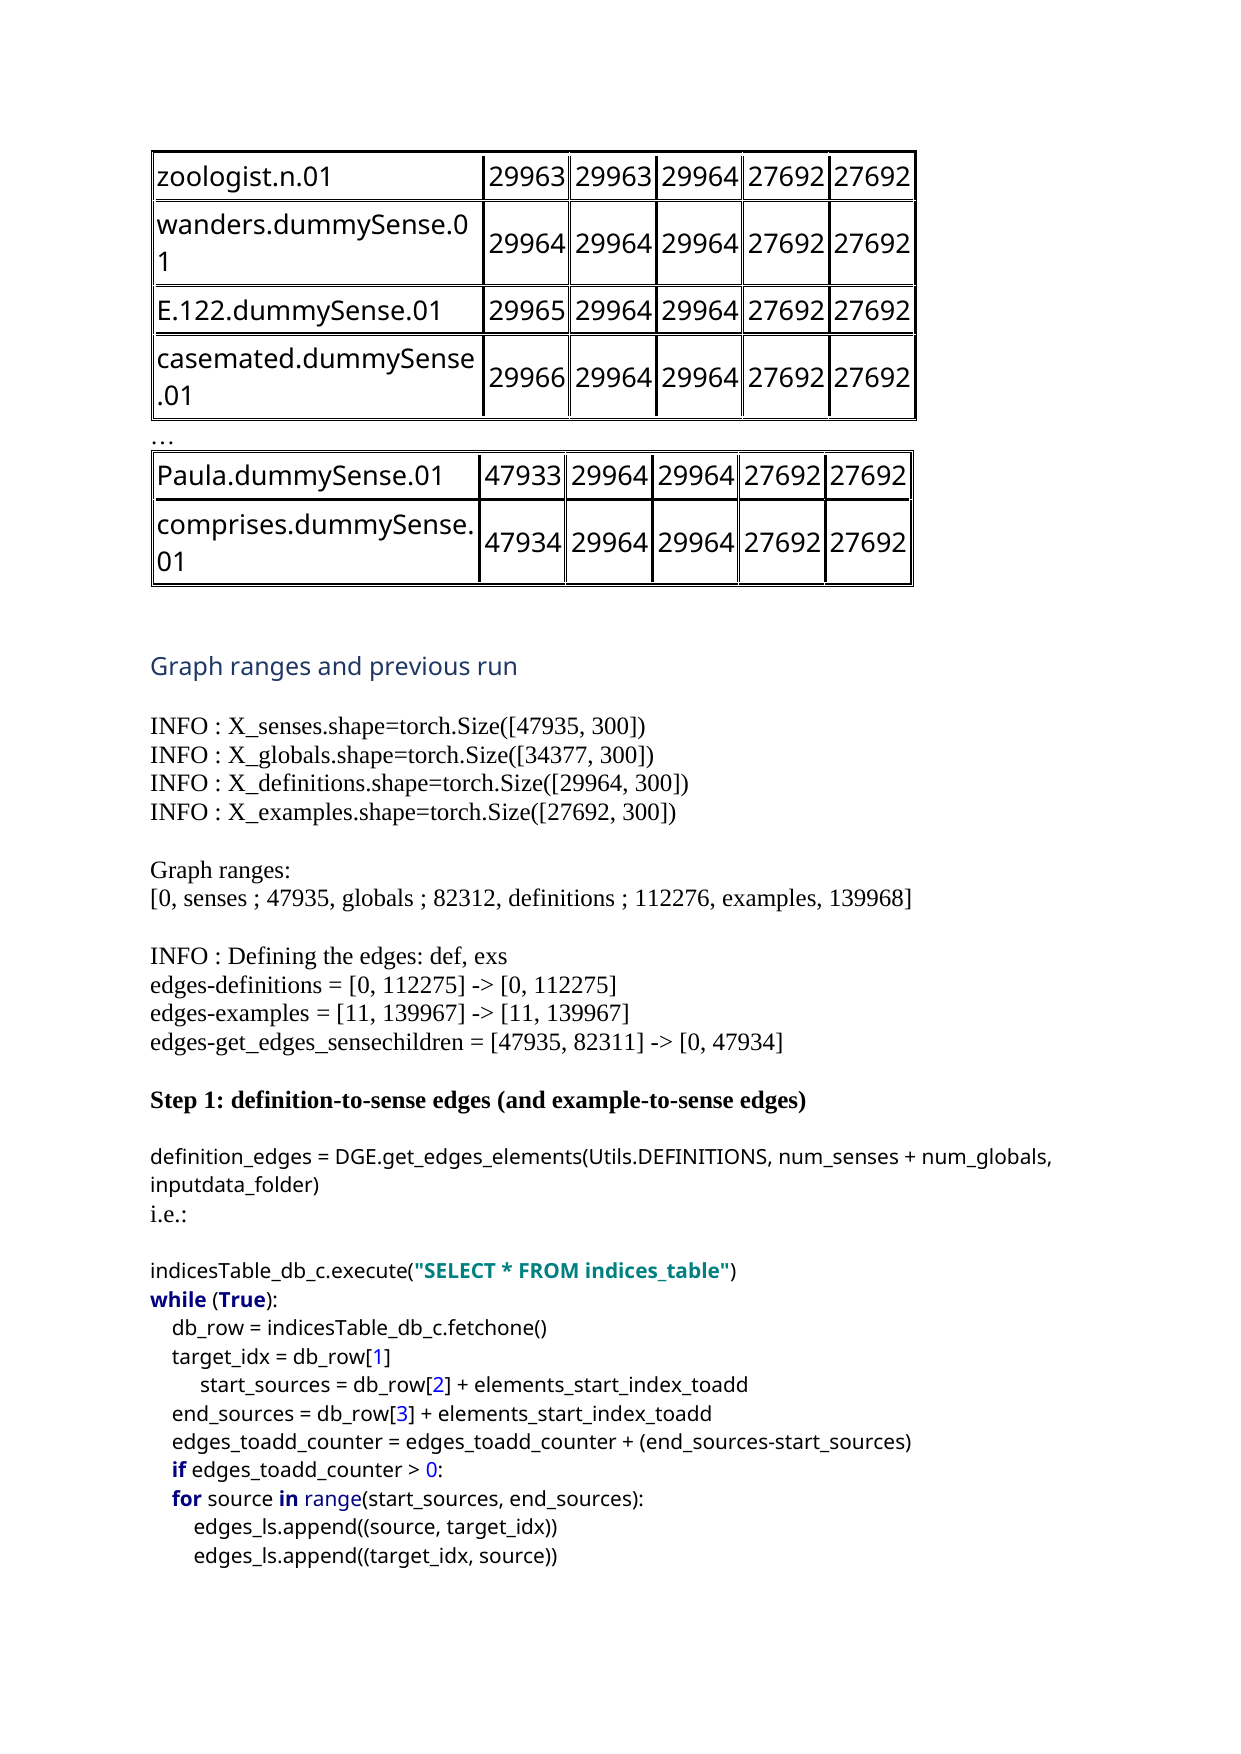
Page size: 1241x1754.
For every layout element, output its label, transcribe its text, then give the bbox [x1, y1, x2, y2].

table_cell 27692 [744, 202, 828, 284]
text INFO : Defining the edges: def, exs [150, 941, 1090, 970]
table_cell 27692 [829, 332, 915, 417]
table_cell 29964 [658, 202, 741, 284]
table_cell 29964 [656, 336, 743, 417]
table_cell zoologist.n.01 [154, 153, 483, 198]
text INFO : X_definitions.shape=torch.Size([29964, 300]) [150, 768, 1090, 797]
text INFO : X_examples.shape=torch.Size([27692, 300]) [150, 797, 1090, 826]
table_cell 29964 [656, 153, 743, 198]
table_cell E.122.dummySense.01 [152, 284, 483, 332]
text INFO : X_senses.shape=torch.Size([47935, 300]) [150, 711, 1090, 740]
table_cell 27692 [743, 336, 829, 417]
table_cell 27692 [829, 153, 914, 198]
text edges_toadd_counter = edges_toadd_counter + (end_sources-start_sources) [150, 1427, 1090, 1456]
table_cell 29964 [570, 336, 656, 417]
table_cell 27692 [744, 287, 828, 332]
text edges-get_edges_sensechildren = [47935, 82311] -> [0, 47934] [150, 1027, 1090, 1056]
table_header 47933 [479, 453, 566, 498]
text target_idx = db_row[1] [150, 1342, 1090, 1370]
text indicesTable_db_c.execute("SELECT * FROM indices_table") [150, 1257, 1090, 1285]
text i.e.: [150, 1199, 1090, 1228]
table_cell 29963 [570, 153, 656, 198]
table_cell 29963 [483, 153, 570, 198]
table_cell comprises.dummySense.01 [152, 498, 479, 583]
table_cell 29966 [483, 336, 570, 417]
table_header Paula.dummySense.01 [154, 453, 479, 498]
text edges-definitions = [0, 112275] -> [0, 112275] [150, 970, 1090, 998]
table_cell 29964 [566, 501, 652, 583]
text … [150, 421, 1090, 449]
text while (True): db_row = indicesTable_db_c.fetchone() [150, 1285, 1090, 1342]
text [0, senses ; 47935, globals ; 82312, definitions ; 112276, examples, 139968] [150, 883, 1090, 912]
text edges-examples = [11, 139967] -> [11, 139967] [150, 998, 1090, 1027]
table_cell 27692 [831, 199, 915, 284]
subtitle Graph ranges and previous run [150, 648, 1090, 682]
table_cell 29965 [485, 287, 568, 332]
text if edges_toadd_counter > 0: for source in range(start_sources, end_sources): edges_ls.append((source, target_idx)) edges_ls.append((target_idx, source)) [150, 1456, 1090, 1569]
text definition_edges = DGE.get_edges_elements(Utils.DEFINITIONS, num_senses + num_globals, inputdata_folder) [150, 1142, 1090, 1199]
table_header 29964 [652, 453, 739, 498]
table_cell 29964 [485, 202, 568, 284]
table_header 27692 [825, 453, 910, 498]
table_cell 27692 [743, 152, 829, 198]
table_cell casemated.dummySense.01 [154, 332, 483, 417]
table_cell wanders.dummySense.01 [154, 199, 482, 284]
table_cell 29964 [658, 287, 741, 332]
table_cell 27692 [829, 284, 916, 332]
table_header 27692 [739, 451, 825, 498]
table_header 29964 [566, 453, 652, 498]
table_cell 29964 [652, 501, 739, 583]
text Graph ranges: [150, 855, 1090, 883]
text Step 1: definition-to-sense edges (and example-to-sense edges) [150, 1085, 1090, 1113]
table_cell 47934 [479, 501, 566, 583]
table_cell 27692 [825, 498, 912, 583]
table_cell 27692 [739, 501, 825, 583]
text INFO : X_globals.shape=torch.Size([34377, 300]) [150, 740, 1090, 768]
table_cell 29964 [571, 287, 655, 332]
table_cell 29964 [571, 202, 655, 284]
text start_sources = db_row[2] + elements_start_index_toadd end_sources = db_row[3] + elements_start_index_toadd [150, 1370, 1090, 1427]
